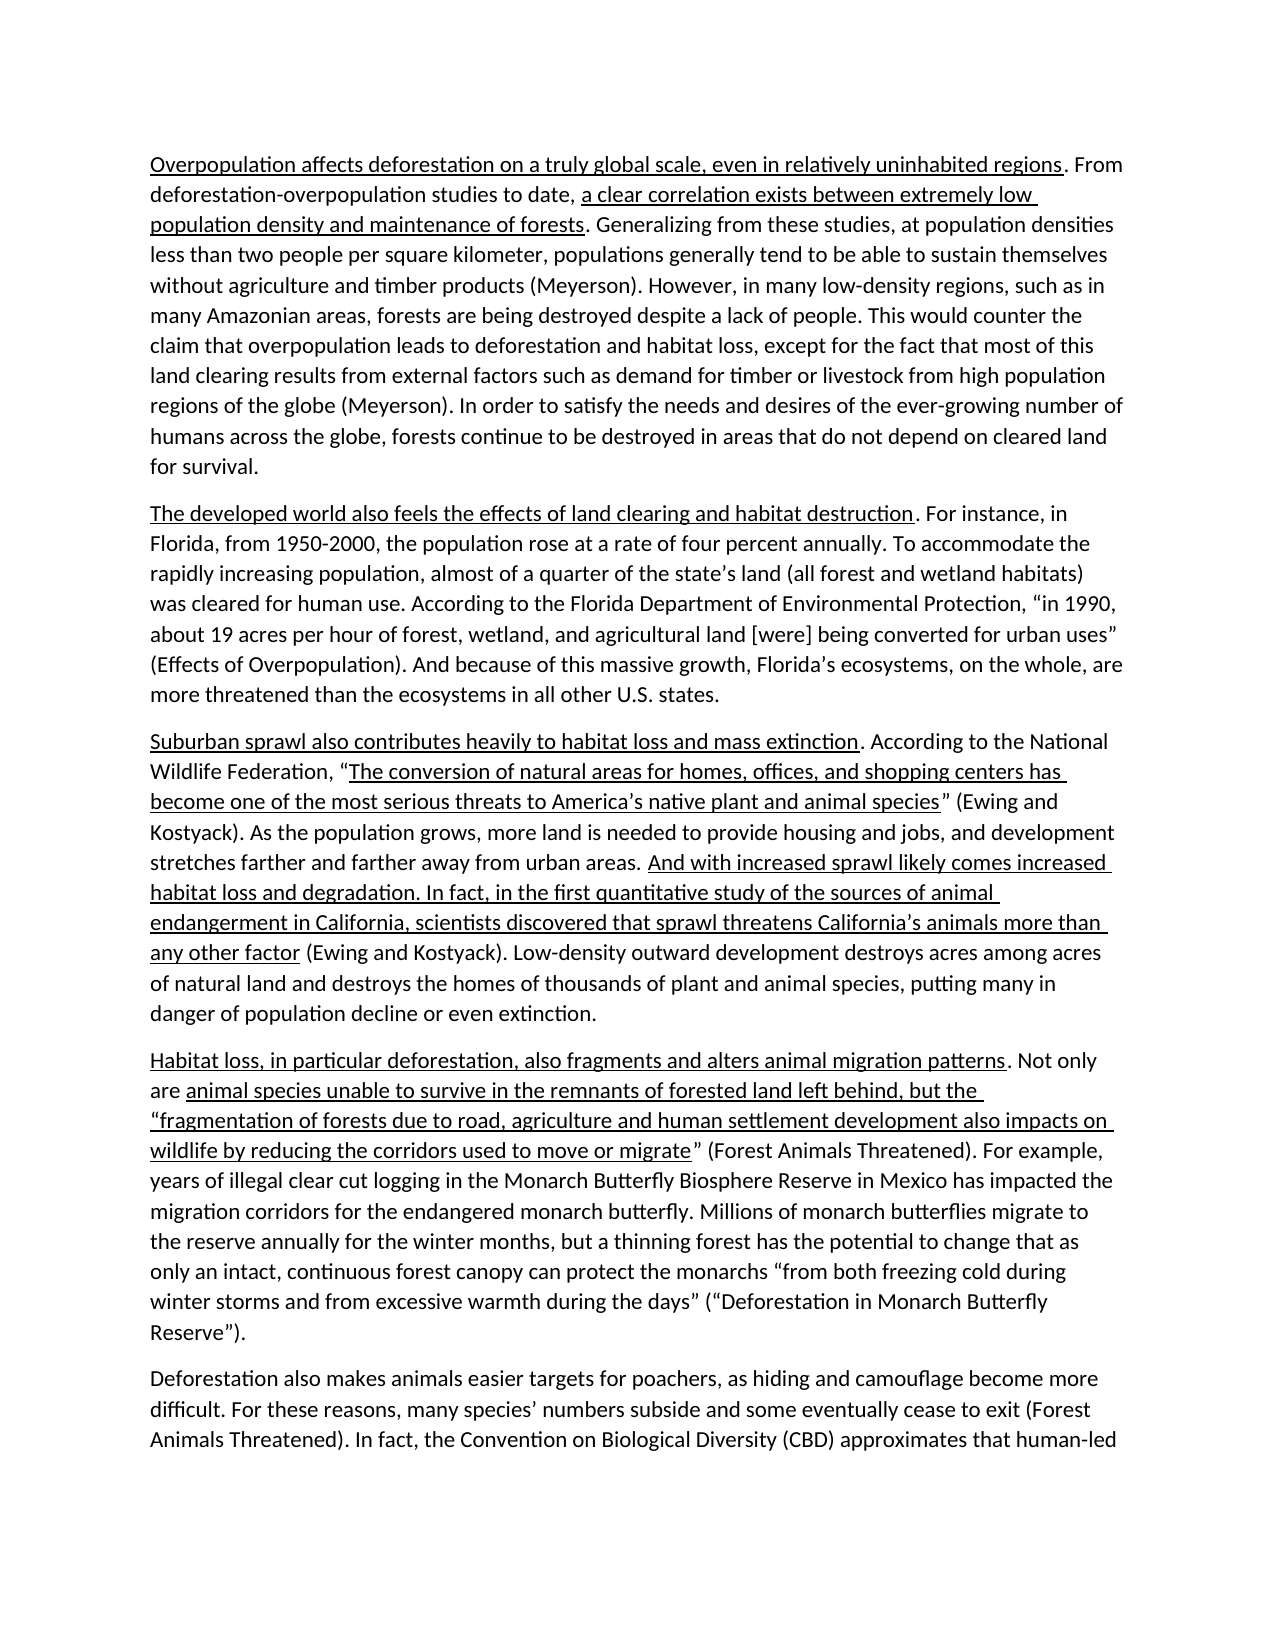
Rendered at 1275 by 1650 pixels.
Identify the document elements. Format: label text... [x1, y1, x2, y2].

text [150, 1364, 1125, 1453]
text Habitat loss, in particular deforestation, also fragments and alters animal migration patterns. Not only are animal species unable to survive in the remnants of forested land left behind, but the “fragmentation of forests due to road, agriculture and human settlement development also impacts on wildlife by reducing the corridors used to move or migrate” (Forest Animals Threatened). For example, years of illegal clear cut logging in the Monarch Butterfly Biosphere Reserve in Mexico has impacted the migration corridors for the endangered monarch butterfly. Millions of monarch butterflies migrate to the reserve annually for the winter months, but a thinning forest has the potential to change that as only an intact, continuous forest canopy can protect the monarchs “from both freezing cold during winter storms and from excessive warmth during the days” (“Deforestation in Monarch Butterfly Reserve”). [150, 1046, 1125, 1346]
text Overpopulation affects deforestation on a truly global scale, even in relatively uninhabited regions. From deforestation-overpopulation studies to date, a clear correlation exists between extremely low population density and maintenance of forests. Generalizing from these studies, at population densities less than two people per square kilometer, populations generally tend to be able to sustain themselves without agriculture and timber products (Meyerson). However, in many low-density regions, such as in many Amazonian areas, forests are being destroyed despite a lack of people. This would counter the claim that overpopulation leads to deforestation and habitat loss, except for the fact that most of this land clearing results from external factors such as demand for timber or livestock from high population regions of the globe (Meyerson). In order to satisfy the needs and desires of the ever-growing number of humans across the globe, forests continue to be destroyed in areas that do not depend on cleared land for survival. [150, 150, 1125, 480]
text Suburban sprawl also contributes heavily to habitat loss and mass extinction. According to the National Wildlife Federation, “The conversion of natural areas for homes, offices, and shopping centers has become one of the most serious threats to America’s native plant and animal species” (Ewing and Kostyack). As the population grows, more land is needed to provide housing and jobs, and development stretches farther and farther away from urban areas. And with increased sprawl likely comes increased habitat loss and degradation. In fact, in the first quantitative study of the sources of animal endangerment in California, scientists discovered that sprawl threatens California’s animals more than any other factor (Ewing and Kostyack). Low-density outward development destroys acres among acres of natural land and destroys the homes of thousands of plant and animal species, putting many in danger of population decline or even extinction. [150, 727, 1125, 1027]
text The developed world also feels the effects of land clearing and habitat destruction. For instance, in Florida, from 1950-2000, the population rose at a rate of four percent annually. To accommodate the rapidly increasing population, almost of a quarter of the state’s land (all forest and wetland habitats) was cleared for human use. According to the Florida Department of Environmental Protection, “in 1990, about 19 acres per hour of forest, wetland, and agricultural land [were] being converted for urban uses” (Effects of Overpopulation). And because of this massive growth, Florida’s ecosystems, on the whole, are more threatened than the ecosystems in all other U.S. states. [150, 499, 1125, 708]
